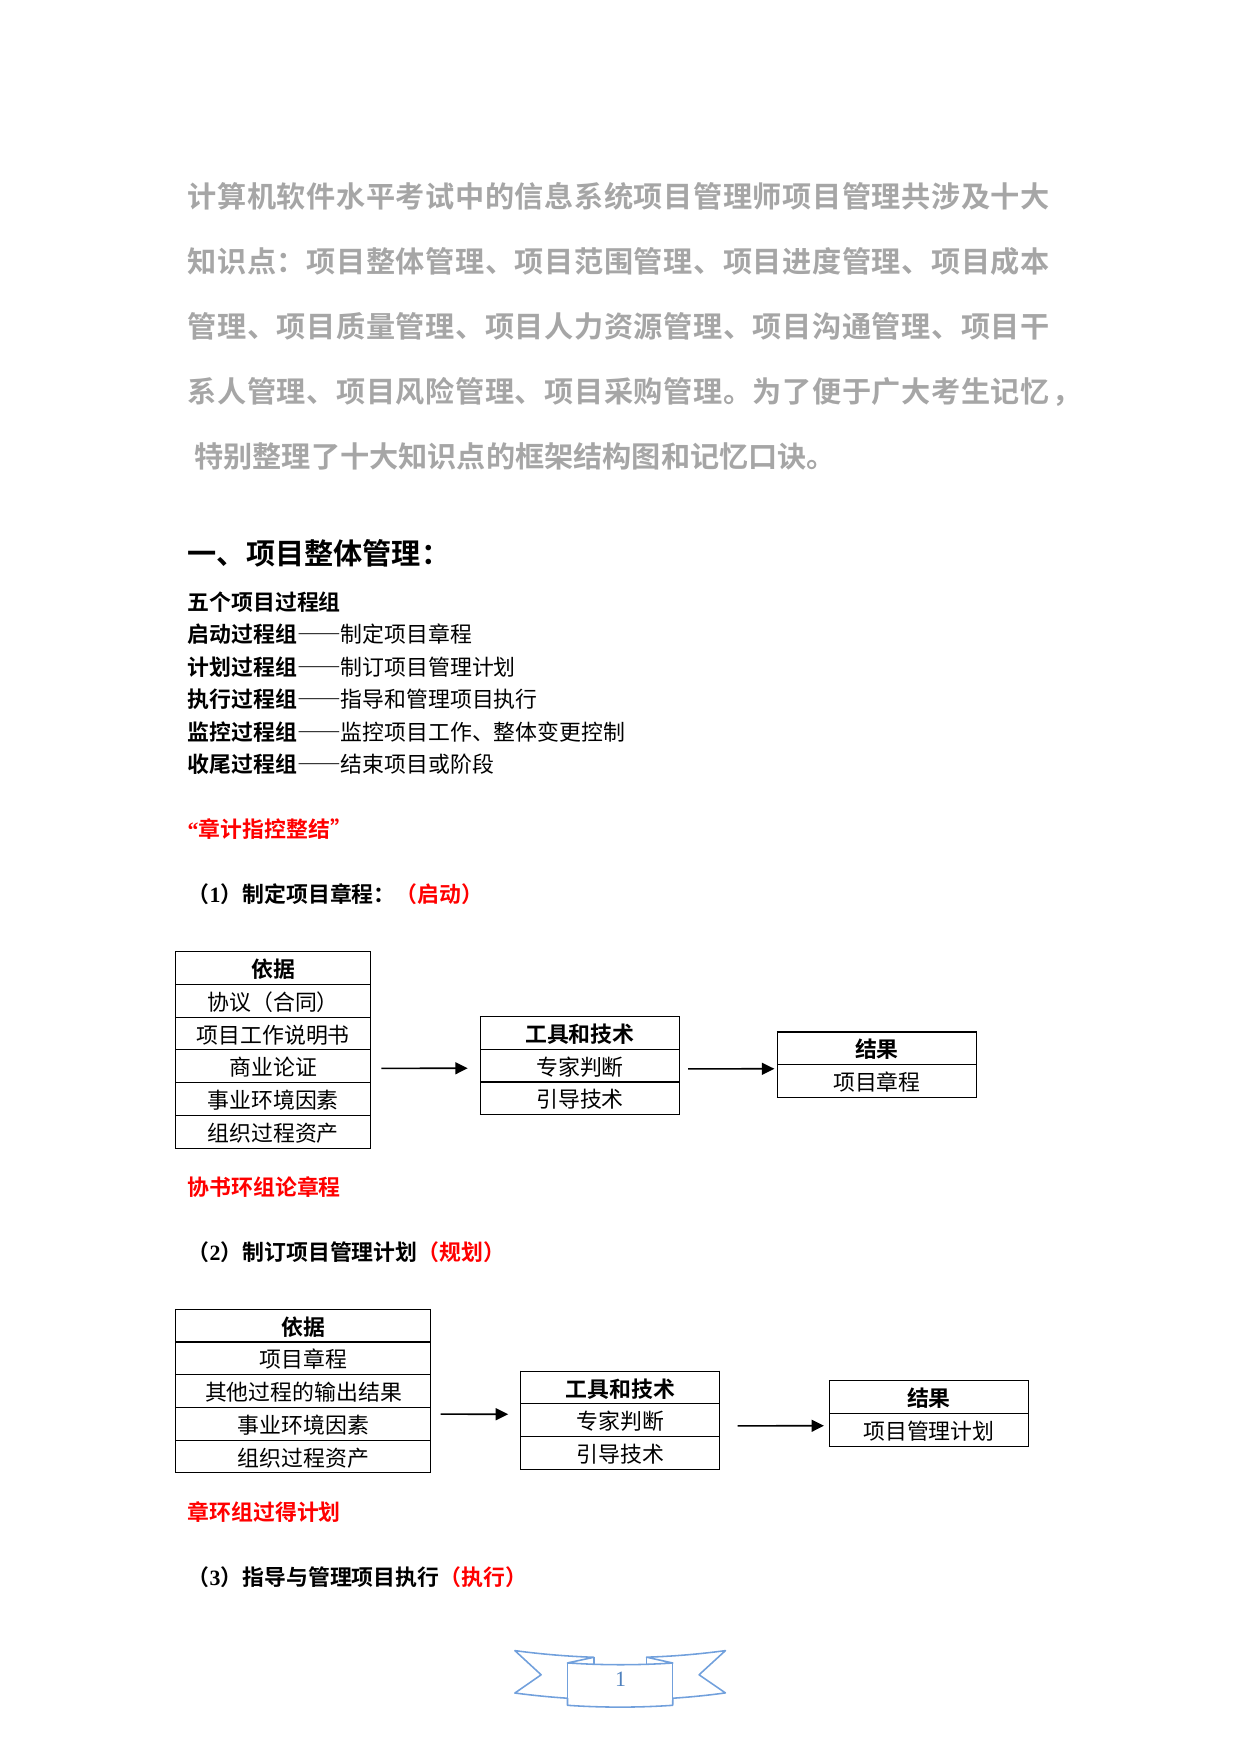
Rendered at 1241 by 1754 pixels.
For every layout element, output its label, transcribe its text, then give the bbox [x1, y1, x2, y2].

table_header 结果 [830, 1381, 1028, 1413]
text （3）指导与管理项目执行（执行） [187, 1559, 1053, 1592]
table_header 依据 [176, 952, 370, 984]
table_header 结果 [778, 1033, 976, 1064]
table_cell 其他过程的输出结果 [176, 1375, 430, 1407]
text 监控过程组——监控项目工作、整体变更控制 [187, 714, 1053, 747]
text 一、项目整体管理： [187, 519, 1053, 584]
table_cell 项目章程 [778, 1065, 976, 1097]
table_cell 引导技术 [521, 1437, 719, 1469]
table_cell 组织过程资产 [176, 1441, 430, 1472]
text 五个项目过程组 [187, 584, 1053, 617]
text （2）制订项目管理计划（规划） [187, 1234, 1053, 1267]
text “章计指控整结” [187, 812, 1053, 844]
text 启动过程组——制定项目章程 [187, 617, 1053, 649]
table_cell 协议（合同） [176, 985, 370, 1017]
text 计划过程组——制订项目管理计划 [187, 649, 1053, 682]
text （1）制定项目章程：（启动） [187, 877, 1053, 909]
table_cell 组织过程资产 [176, 1116, 370, 1147]
table_cell 项目章程 [176, 1343, 430, 1374]
table_cell 商业论证 [176, 1050, 370, 1082]
text 协书环组论章程 [187, 1169, 1053, 1202]
table_header 工具和技术 [521, 1372, 719, 1403]
table_cell 专家判断 [521, 1404, 719, 1436]
table_cell 事业环境因素 [176, 1408, 430, 1439]
text 收尾过程组——结束项目或阶段 [187, 747, 1053, 779]
table_cell 项目工作说明书 [176, 1018, 370, 1049]
text 计算机软件水平考试中的信息系统项目管理师项目管理共涉及十大知识点：项目整体管理、项目范围管理、项目进度管理、项目成本管理、项目质量管理、项目人力资源管理、项目沟通管理、项目干系人管理、项目风险管理、项目采购管理。为了便于广大考生记忆， 特别整理了十大知识点的框架结构图和记忆口诀。 [187, 162, 1053, 487]
table_cell 项目管理计划 [830, 1414, 1028, 1446]
table_cell 专家判断 [481, 1050, 679, 1081]
table_cell 引导技术 [481, 1083, 679, 1114]
table_header 依据 [176, 1310, 430, 1341]
table_cell 事业环境因素 [176, 1083, 370, 1115]
table_header 工具和技术 [481, 1017, 679, 1049]
text 章环组过得计划 [187, 1494, 1053, 1527]
text 执行过程组——指导和管理项目执行 [187, 682, 1053, 714]
